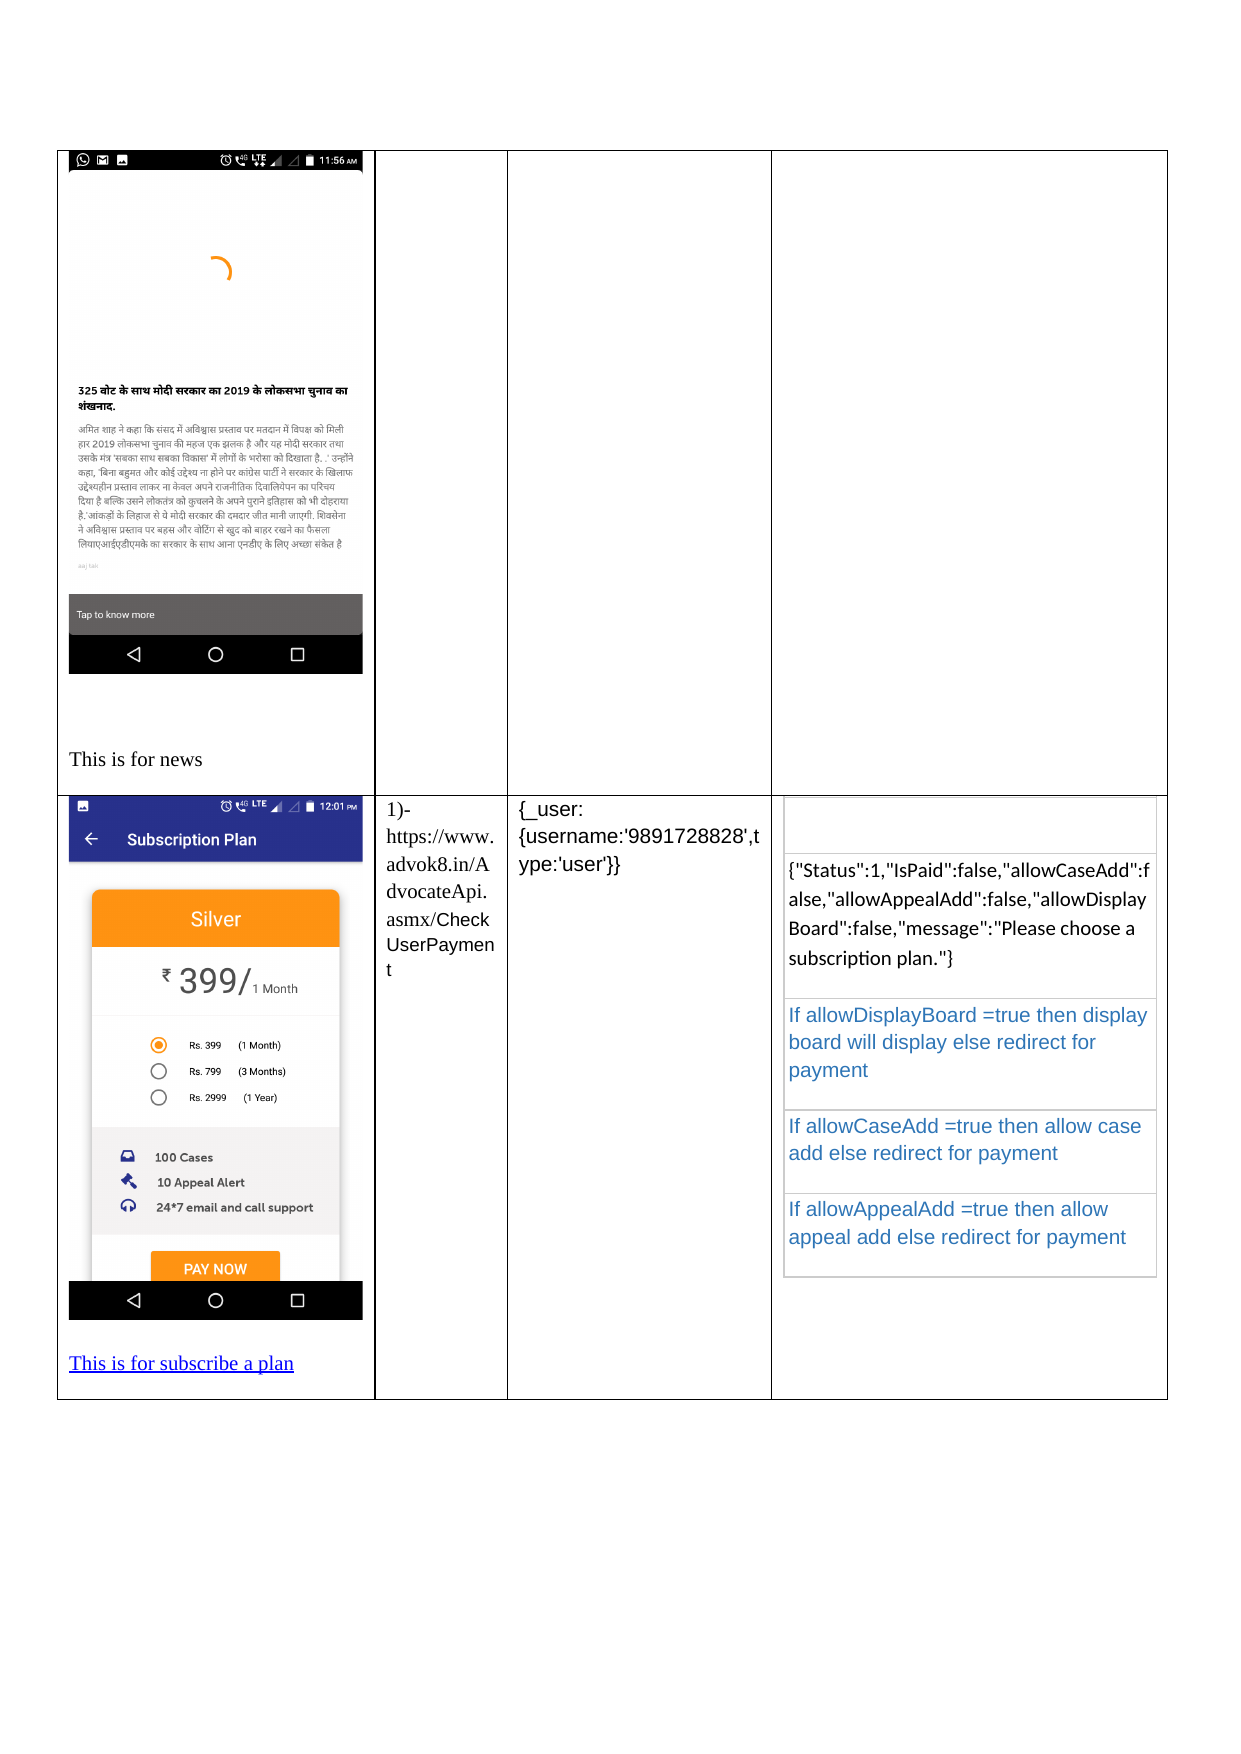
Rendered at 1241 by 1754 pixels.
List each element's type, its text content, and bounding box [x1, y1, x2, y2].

table_cell This is for news [58, 151, 374, 795]
table_cell [772, 796, 1167, 1399]
table_cell [508, 151, 771, 795]
picture [68, 796, 363, 1320]
table_cell [376, 151, 507, 795]
picture [68, 151, 363, 674]
table_cell This is for subscribe a plan [58, 796, 374, 1399]
table_cell 1)- https://www.advok8.in/AdvocateApi.asmx/CheckUserPayment [376, 796, 507, 1399]
table_cell [772, 151, 1167, 795]
table_cell {_user:{username:'9891728828',type:'user'}} [508, 796, 771, 1399]
